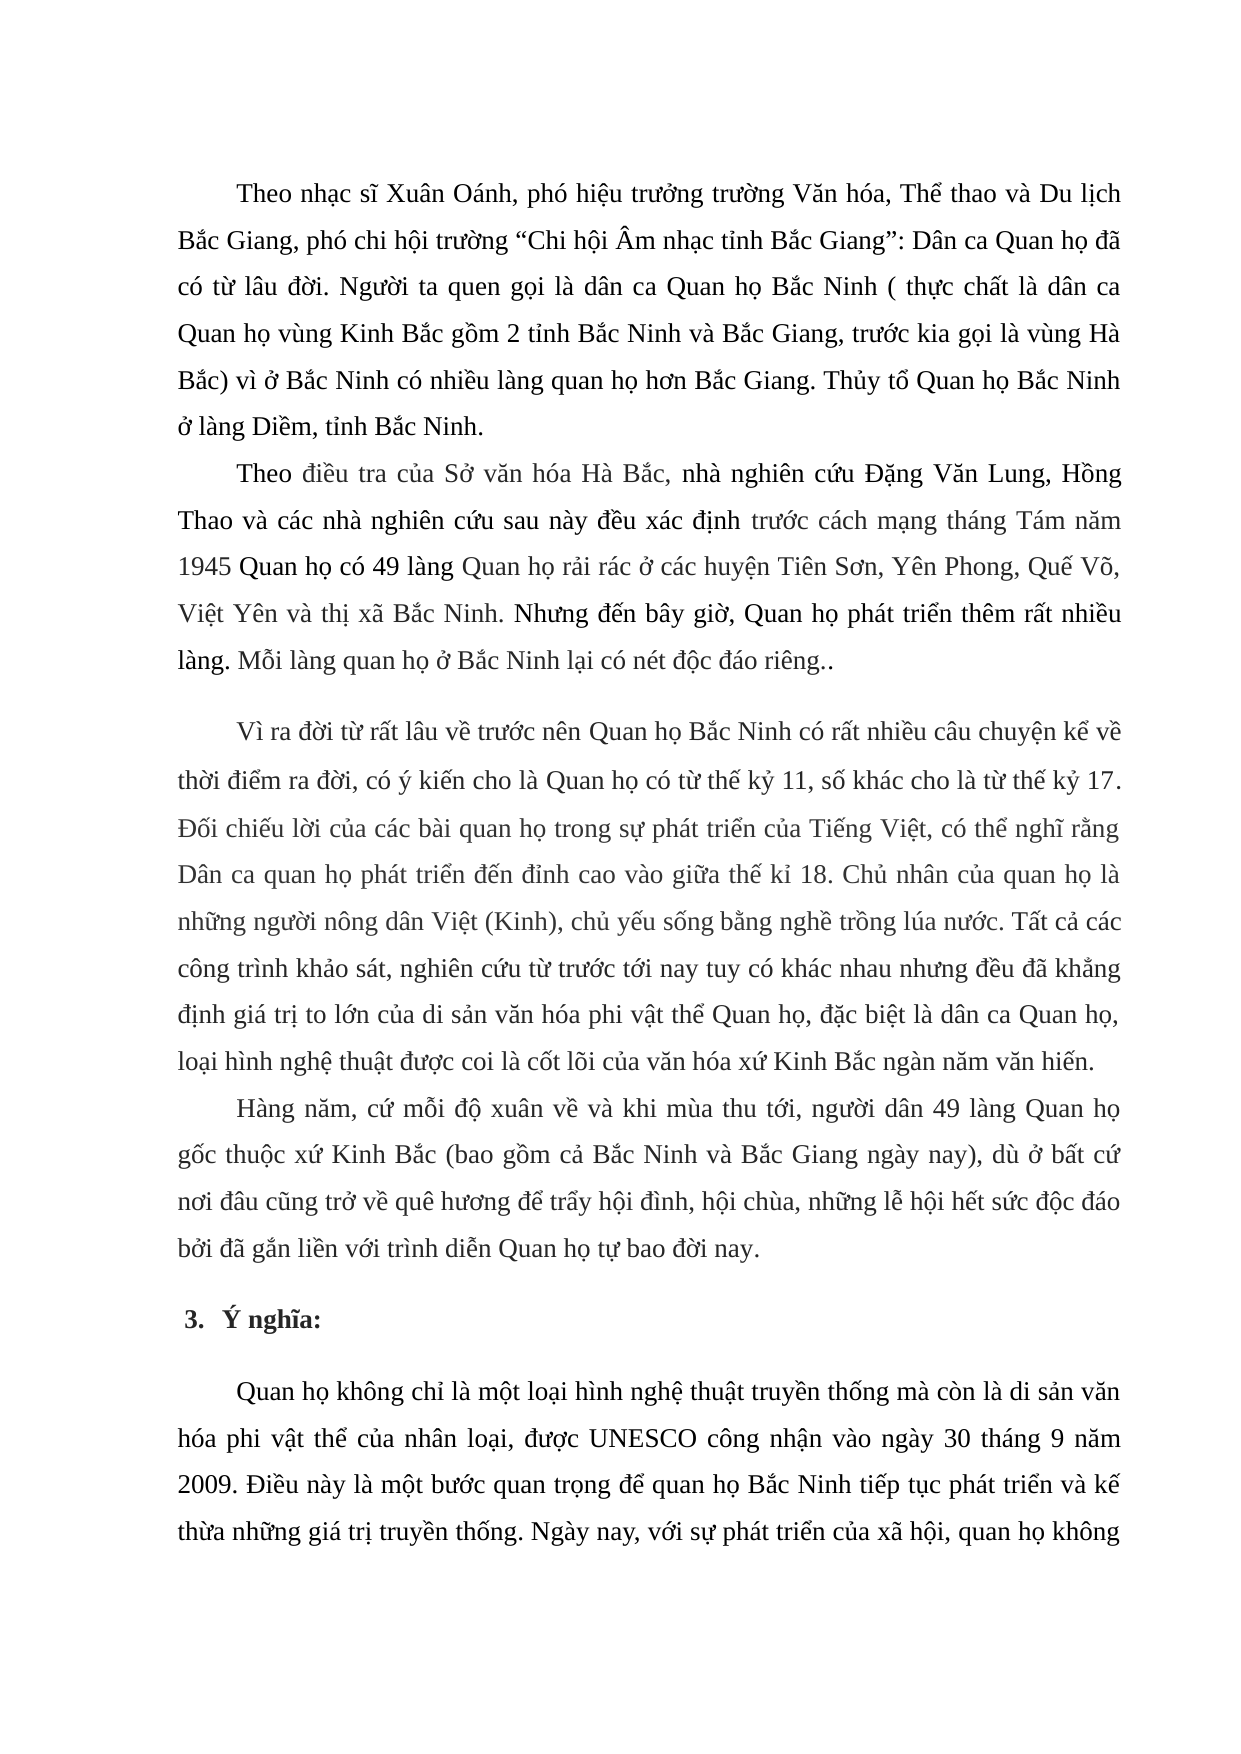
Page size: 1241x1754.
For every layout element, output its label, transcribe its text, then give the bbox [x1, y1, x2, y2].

text Hàng năm, cứ mỗi độ xuân về và khi mùa thu tới, người dân 49 làng Quan họ gốc thuộc xứ Kinh Bắc (bao gồm cả Bắc Ninh và Bắc Giang ngày nay), dù ở bất cứ nơi đâu cũng trở về quê hương để trẩy hội đình, hội chùa, những lễ hội hết sức độc đáo bởi đã gắn liền với trình diễn Quan họ tự bao đời nay. [177, 1092, 1122, 1263]
list Ý nghĩa: [184, 1303, 1122, 1334]
list Theo nhạc sĩ Xuân Oánh, phó hiệu trưởng trường Văn hóa, Thể thao và Du lịch Bắc Giang, phó chi hội trường “Chi hội Âm nhạc tỉnh Bắc Giang”: Dân ca Quan họ đã có từ lâu đời. Người ta quen gọi là dân ca Quan họ Bắc Ninh ( thực chất là dân ca Quan họ vùng Kinh Bắc gồm 2 tỉnh Bắc Ninh và Bắc Giang, trước kia gọi là vùng Hà Bắc) vì ở Bắc Ninh có nhiều làng quan họ hơn Bắc Giang. Thủy tổ Quan họ Bắc Ninh ở làng Diềm, tỉnh Bắc Ninh. [177, 177, 1122, 442]
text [177, 1375, 1122, 1546]
text Theo điều tra của Sở văn hóa Hà Bắc, nhà nghiên cứu Đặng Văn Lung, Hồng Thao và các nhà nghiên cứu sau này đều xác định trước cách mạng tháng Tám năm 1945 Quan họ có 49 làng Quan họ rải rác ở các huyện Tiên Sơn, Yên Phong, Quế Võ, Việt Yên và thị xã Bắc Ninh. Nhưng đến bây giờ, Quan họ phát triển thêm rất nhiều làng. Mỗi làng quan họ ở Bắc Ninh lại có nét độc đáo riêng.. [177, 457, 1122, 675]
text Vì ra đời từ rất lâu về trước nên Quan họ Bắc Ninh có rất nhiều câu chuyện kể về thời điểm ra đời, có ý kiến cho là Quan họ có từ thế kỷ 11, số khác cho là từ thế kỷ 17. Đối chiếu lời của các bài quan họ trong sự phát triển của Tiếng Việt, có thể nghĩ rằng Dân ca quan họ phát triển đến đỉnh cao vào giữa thế kỉ 18. Chủ nhân của quan họ là những người nông dân Việt (Kinh), chủ yếu sống bằng nghề trồng lúa nước. Tất cả các công trình khảo sát, nghiên cứu từ trước tới nay tuy có khác nhau nhưng đều đã khẳng định giá trị to lớn của di sản văn hóa phi vật thể Quan họ, đặc biệt là dân ca Quan họ, loại hình nghệ thuật được coi là cốt lõi của văn hóa xứ Kinh Bắc ngàn năm văn hiến. [177, 716, 1122, 1076]
